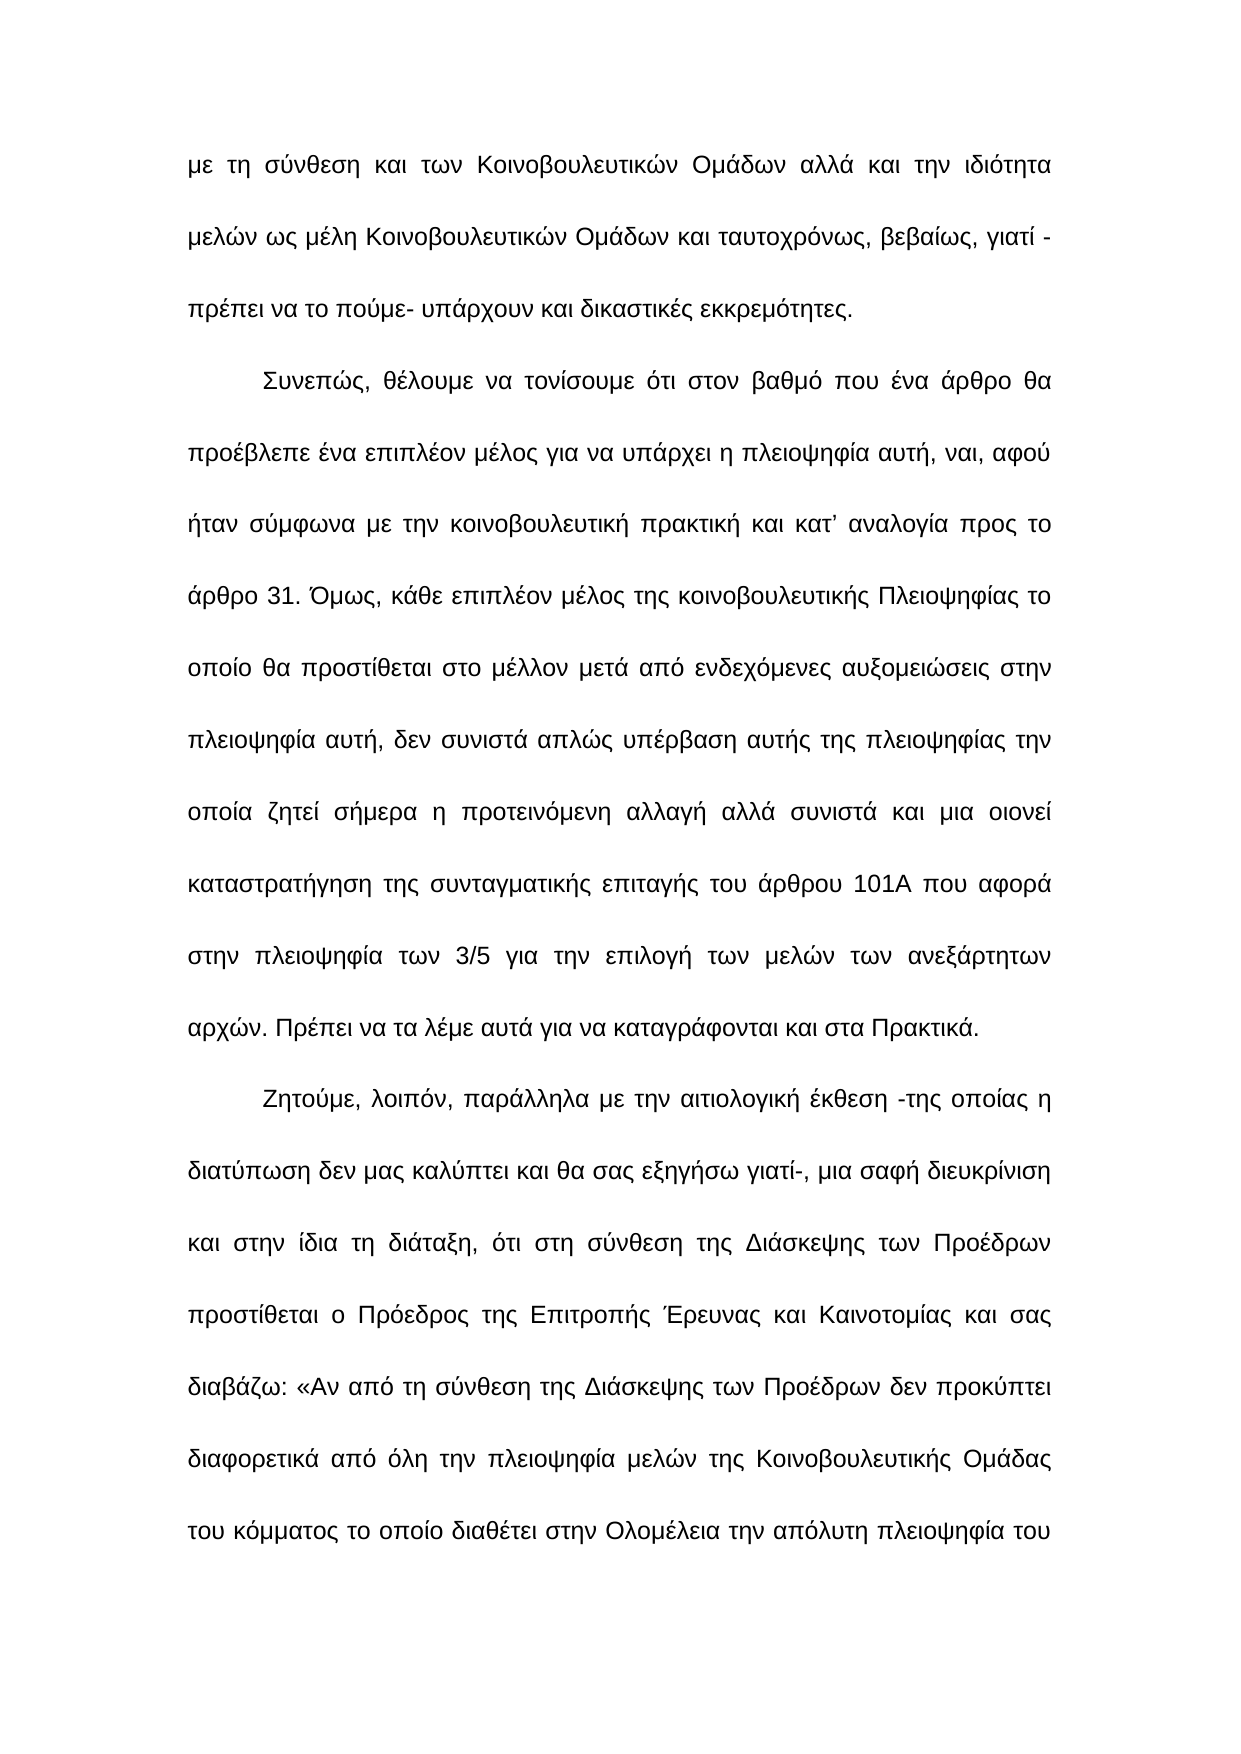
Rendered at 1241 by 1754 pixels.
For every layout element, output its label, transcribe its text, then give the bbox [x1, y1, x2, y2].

text Συνεπώς, θέλουμε να τονίσουμε ότι στον βαθμό που ένα άρθρο θα προέβλεπε ένα επιπλέον μέλος για να υπάρχει η πλειοψηφία αυτή, ναι, αφού ήταν σύμφωνα με την κοινοβουλευτική πρακτική και κατ’ αναλογία προς το άρθρο 31. Όμως, κάθε επιπλέον μέλος της κοινοβουλευτικής Πλειοψηφίας το οποίο θα προστίθεται στο μέλλον μετά από ενδεχόμενες αυξομειώσεις στην πλειοψηφία αυτή, δεν συνιστά απλώς υπέρβαση αυτής της πλειοψηφίας την οποία ζητεί σήμερα η προτεινόμενη αλλαγή αλλά συνιστά και μια οιονεί καταστρατήγηση της συνταγματικής επιταγής του άρθρου 101Α που αφορά στην πλειοψηφία των 3/5 για την επιλογή των μελών των ανεξάρτητων αρχών. Πρέπει να τα λέμε αυτά για να καταγράφονται και στα Πρακτικά. [187, 366, 1053, 1041]
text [187, 1084, 1053, 1544]
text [187, 150, 1053, 322]
